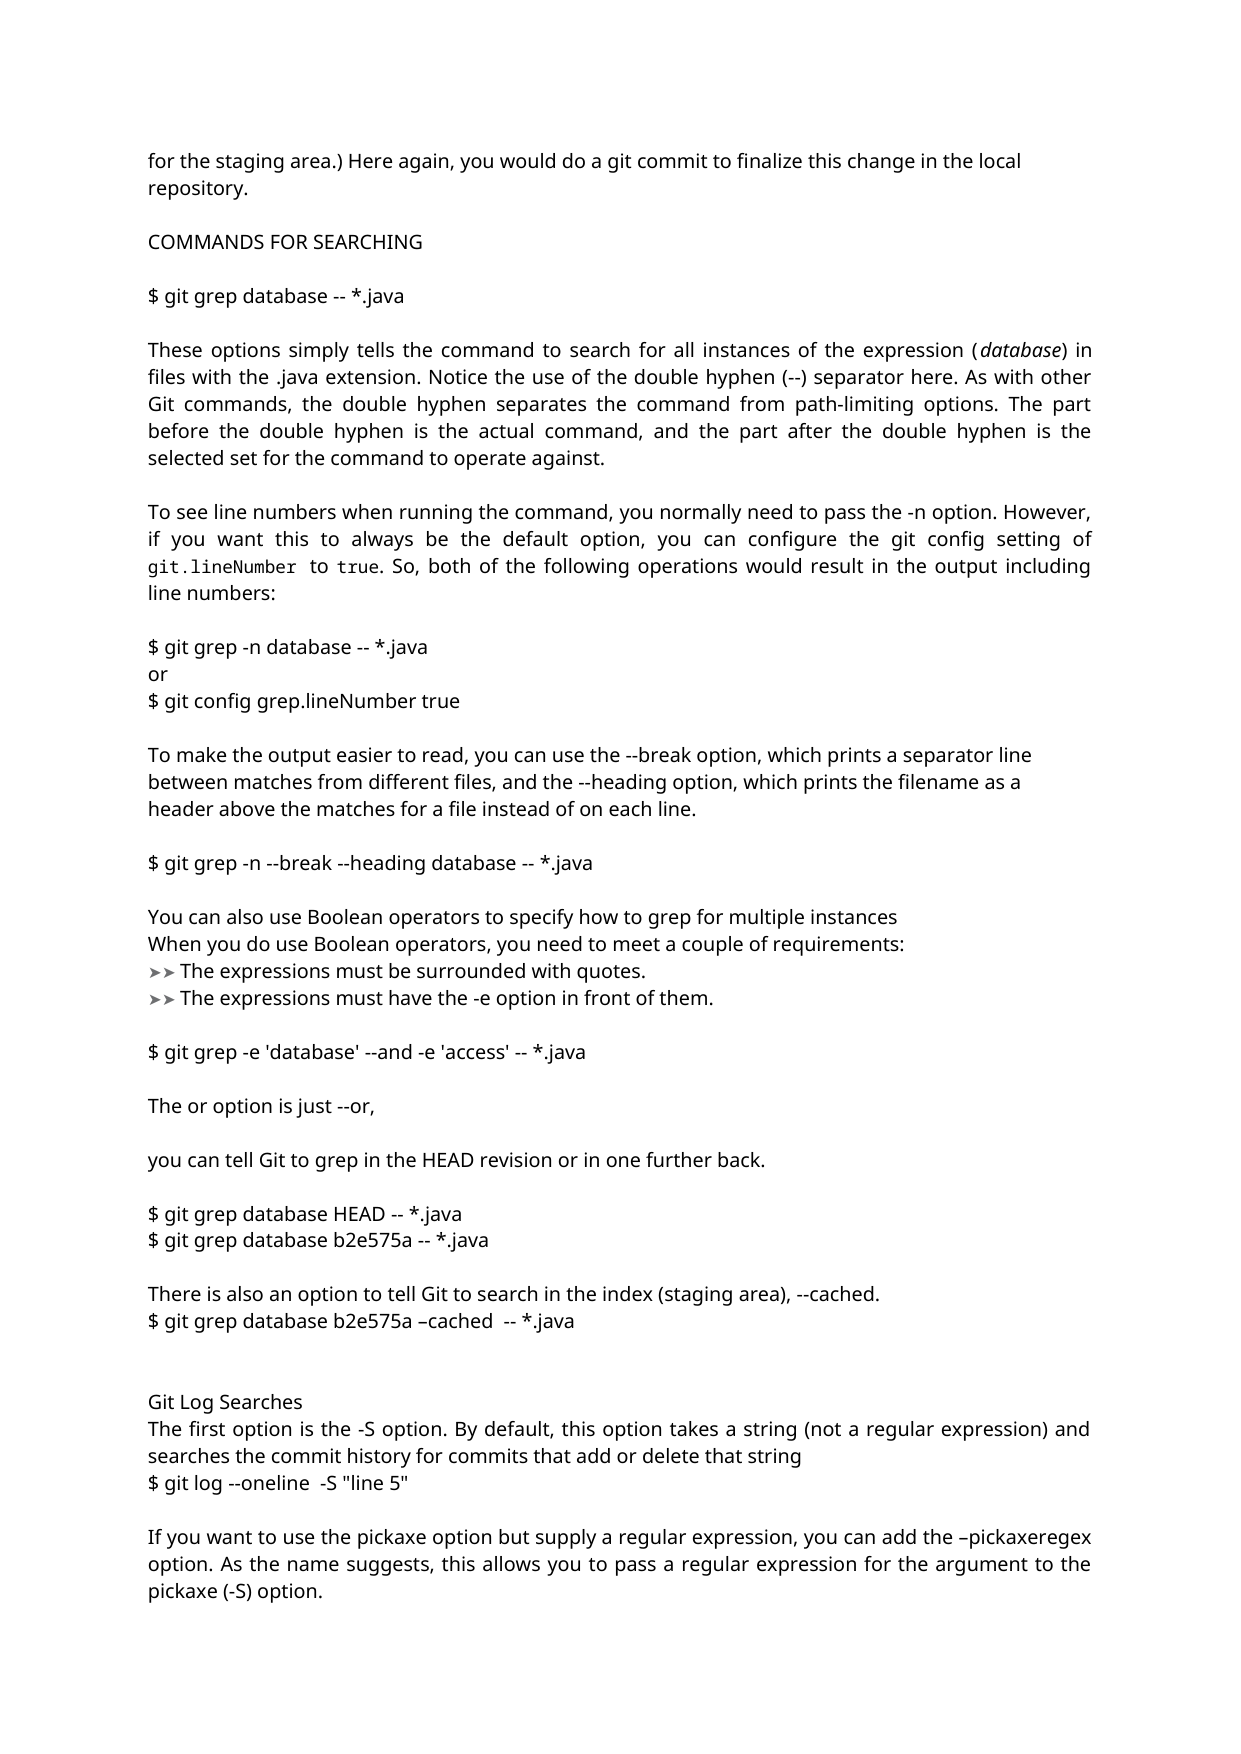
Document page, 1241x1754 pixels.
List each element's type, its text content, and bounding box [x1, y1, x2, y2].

text $ git config grep.lineNumber true [148, 687, 1093, 714]
text $ git grep -n database -- *.java [148, 633, 1093, 660]
text There is also an option to tell Git to search in the index (staging area), --cached. [148, 1281, 1093, 1308]
text COMMANDS FOR SEARCHING [148, 228, 1093, 256]
text When you do use Boolean operators, you need to meet a couple of requirements: [148, 930, 1093, 957]
text $ git grep database b2e575a –cached -- *.java [148, 1308, 1093, 1335]
text ➤➤ The expressions must have the -e option in front of them. [148, 984, 1093, 1011]
text for the staging area.) Here again, you would do a git commit to finalize this change in the local [148, 148, 1093, 174]
text header above the matches for a file instead of on each line. [148, 795, 1093, 822]
text ➤➤ The expressions must be surrounded with quotes. [148, 957, 1093, 984]
text $ git log --oneline -S "line 5" [148, 1469, 1093, 1497]
text $ git grep database HEAD -- *.java [148, 1200, 1093, 1227]
text repository. [148, 174, 1093, 202]
text To make the output easier to read, you can use the --break option, which prints a separator line [148, 741, 1093, 768]
text you can tell Git to grep in the HEAD revision or in one further back. [148, 1146, 1093, 1173]
text between matches from different files, and the --heading option, which prints the filename as a [148, 768, 1093, 795]
text To see line numbers when running the command, you normally need to pass the -n option. However, if you want this to always be the default option, you can configure the git config setting of git.lineNumber to true. So, both of the following operations would result in the output including line numbers: [148, 498, 1093, 606]
text These options simply tells the command to search for all instances of the expression (database) in files with the .java extension. Notice the use of the double hyphen (--) separator here. As with other Git commands, the double hyphen separates the command from path-limiting options. The part before the double hyphen is the actual command, and the part after the double hyphen is the selected set for the command to operate against. [148, 336, 1093, 471]
text $ git grep -n --break --heading database -- *.java [148, 849, 1093, 876]
text You can also use Boolean operators to specify how to grep for multiple instances [148, 903, 1093, 930]
text $ git grep database b2e575a -- *.java [148, 1227, 1093, 1254]
text or [148, 660, 1093, 687]
text $ git grep database -- *.java [148, 282, 1093, 309]
text Git Log Searches [148, 1389, 1093, 1416]
text $ git grep -e 'database' --and -e 'access' -- *.java [148, 1038, 1093, 1065]
text The or option is just --or, [148, 1092, 1093, 1119]
